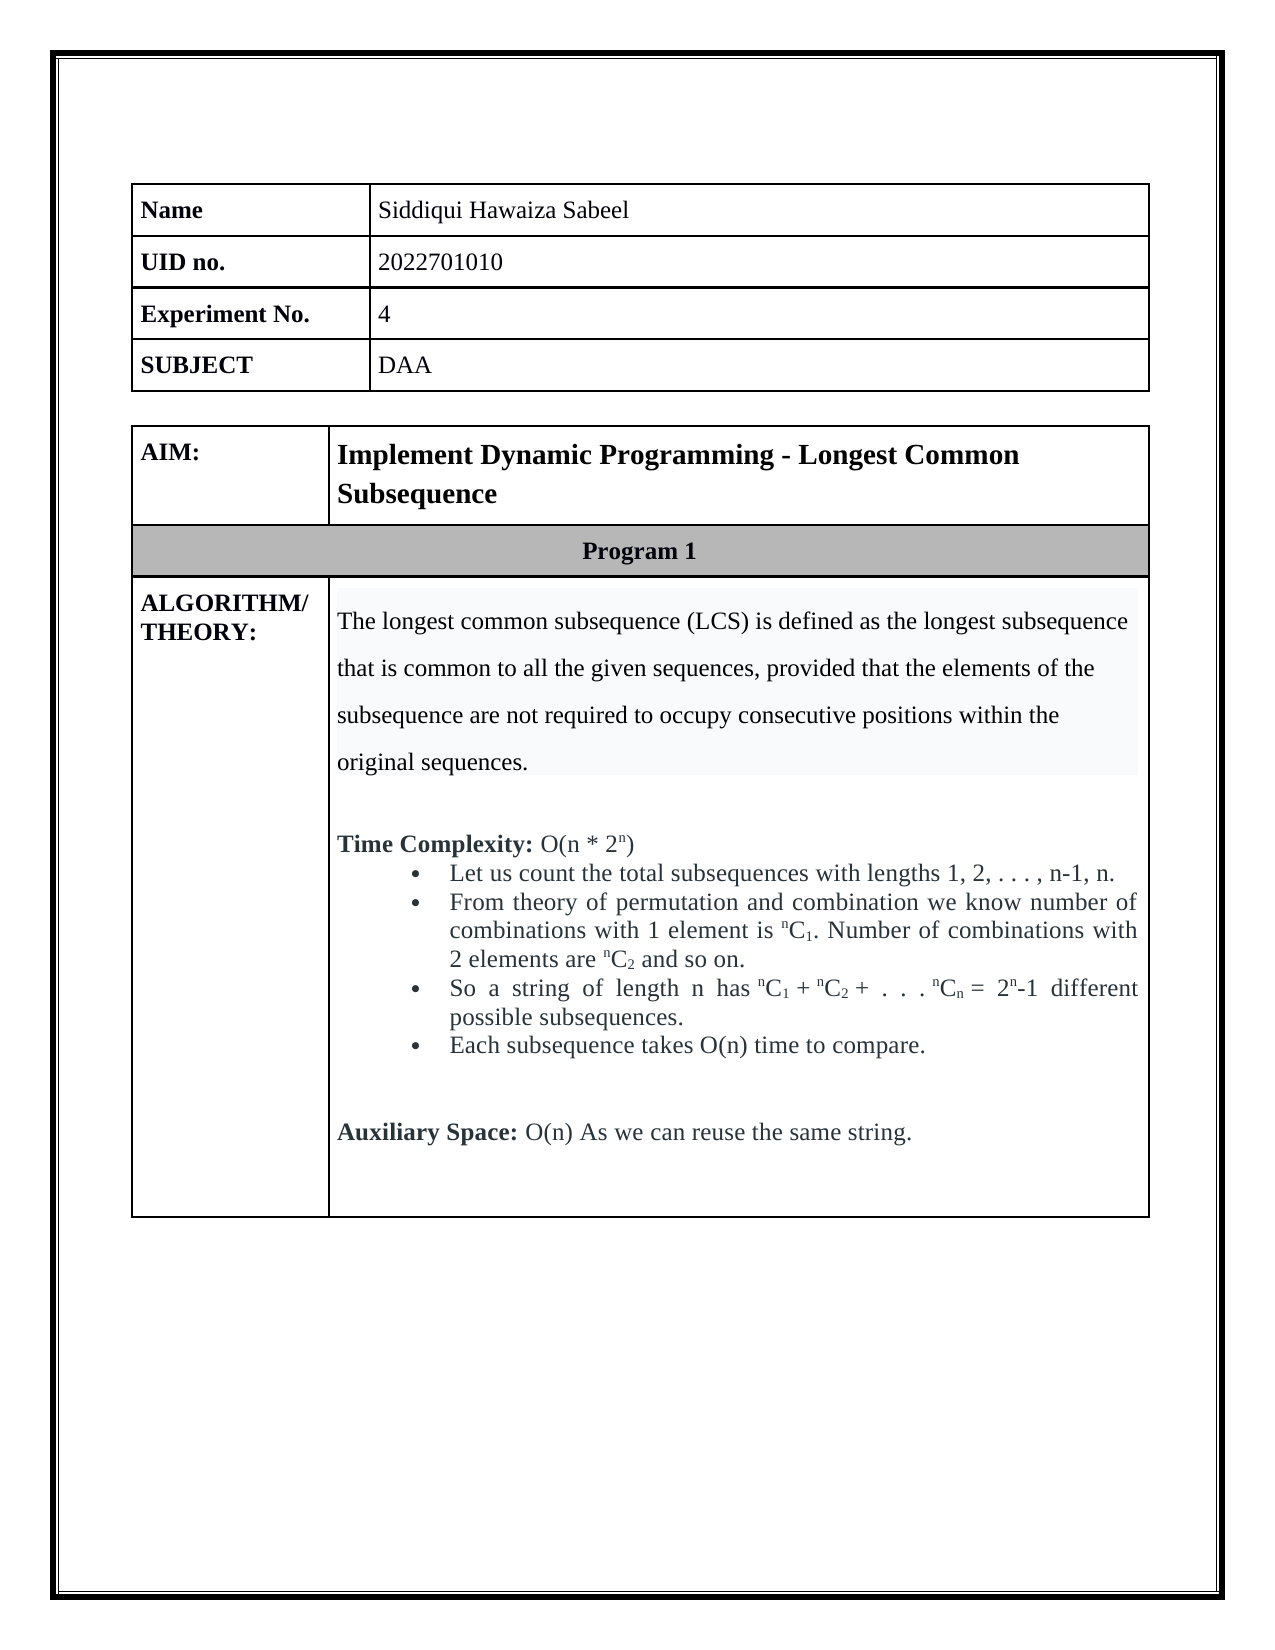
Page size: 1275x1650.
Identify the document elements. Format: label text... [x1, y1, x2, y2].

table_cell Experiment No. [133, 289, 369, 338]
table_cell SUBJECT [133, 340, 369, 390]
table_cell 4 [371, 289, 1148, 338]
table_cell UID no. [133, 237, 369, 286]
table_cell DAA [371, 340, 1148, 390]
table_header Implement Dynamic Programming - Longest Common Subsequence [330, 427, 1148, 524]
table_header AIM: [133, 427, 328, 524]
table_cell 2022701010 [371, 237, 1148, 286]
table_header Siddiqui Hawaiza Sabeel [371, 185, 1148, 235]
table_header Name [133, 185, 369, 235]
table_cell Program 1 [133, 526, 1148, 575]
table_cell ALGORITHM/ THEORY: [133, 578, 328, 1216]
table_cell The longest common subsequence (LCS) is defined as the longest subsequence that is common to all the given sequences, provided that the elements of the subsequence are not required to occupy consecutive positions within the original sequences. Time Complexity: O(n * 2n) Let us count the total subsequences with lengths 1, 2, . . . , n-1, n. From theory of permutation and combination we know number of combinations with 1 element is nC1. Number of combinations with 2 elements are nC2 and so on. So a string of length n has nC1 + nC2 + . . . nCn = 2n-1 different possible subsequences. Each subsequence takes O(n) time to compare. Auxiliary Space: O(n) As we can reuse the same string. [330, 578, 1148, 1216]
